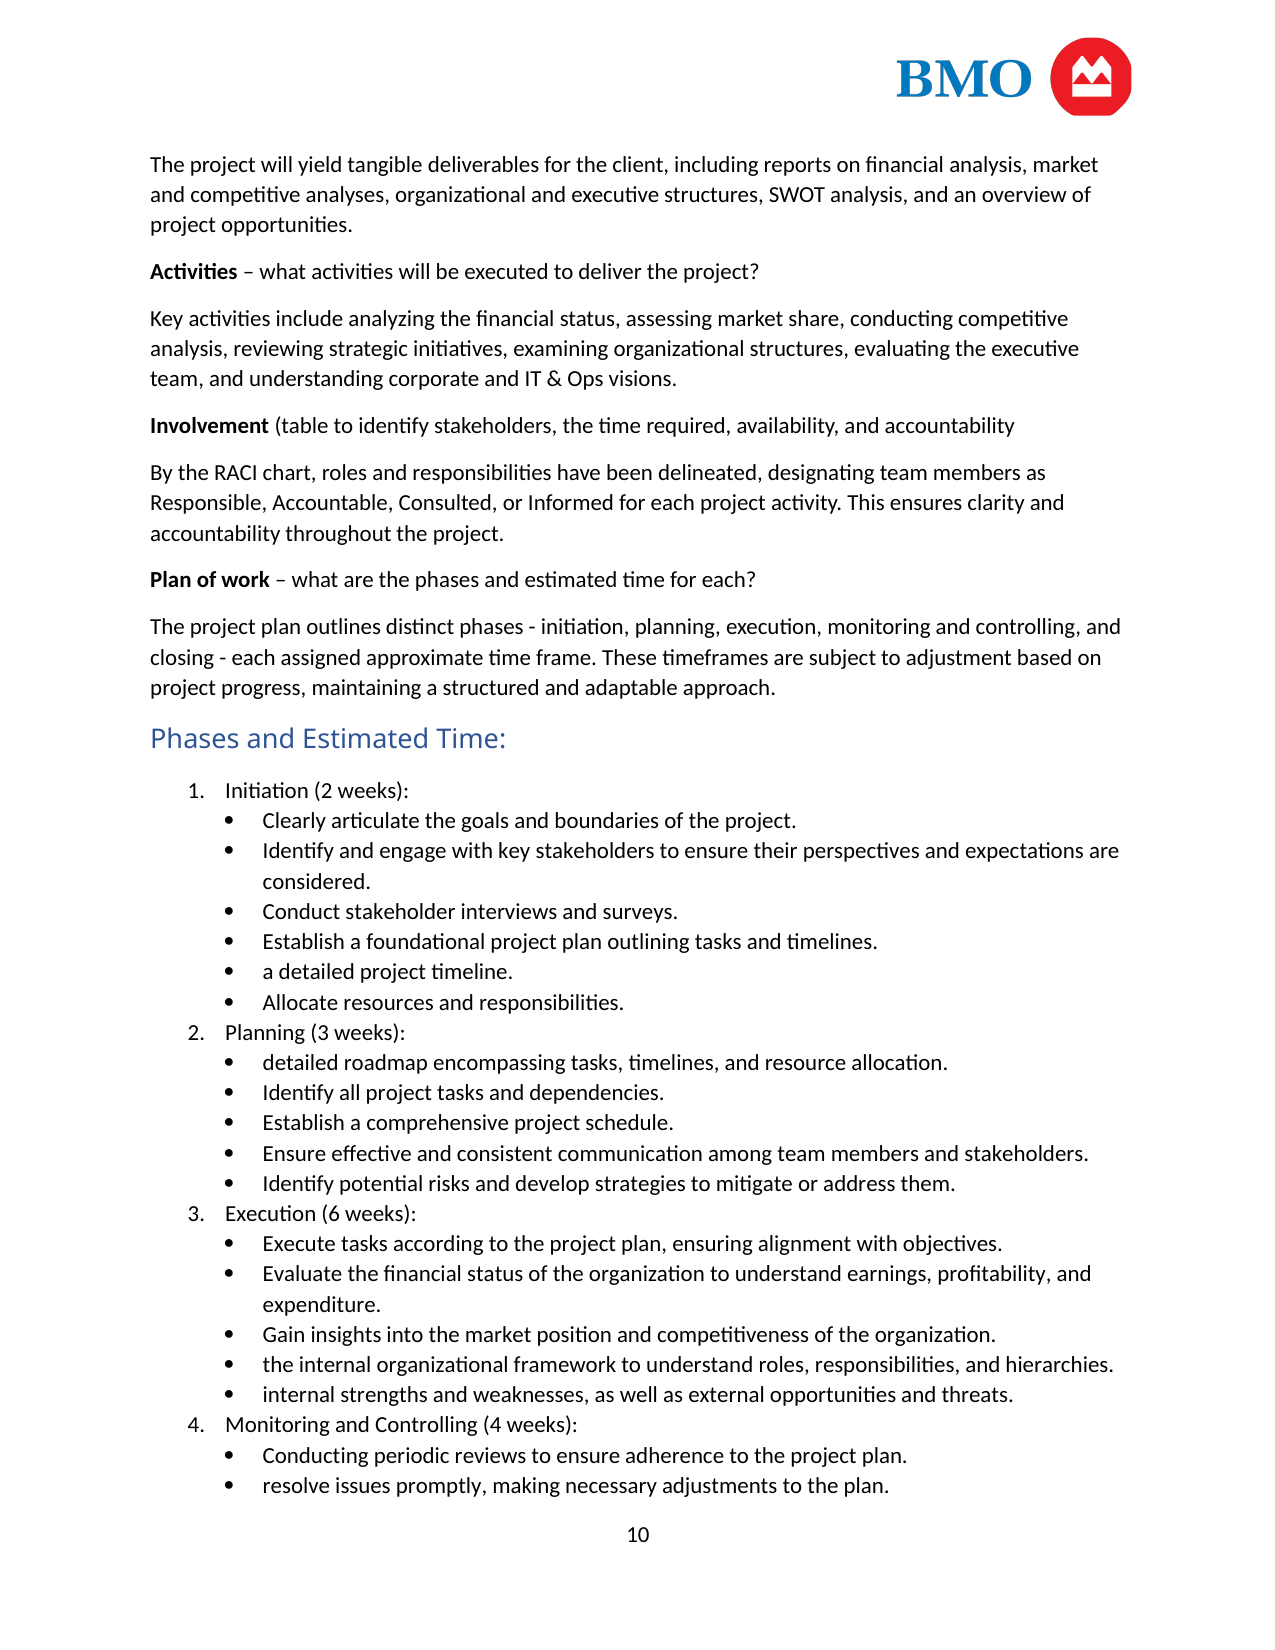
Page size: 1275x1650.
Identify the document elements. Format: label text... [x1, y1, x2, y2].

list internal strengths and weaknesses, as well as external opportunities and threats. [225, 1380, 1125, 1408]
text By the RACI chart, roles and responsibilities have been delineated, designating team members as Responsible, Accountable, Consulted, or Informed for each project activity. This ensures clarity and accountability throughout the project. [150, 458, 1125, 547]
list Conduct stakeholder interviews and surveys. [225, 897, 1125, 925]
list detailed roadmap encompassing tasks, timelines, and resource allocation. [225, 1048, 1125, 1076]
list Ensure effective and consistent communication among team members and stakeholders. [225, 1139, 1125, 1167]
text Involvement (table to identify stakeholders, the time required, availability, and accountability [150, 411, 1125, 439]
list Planning (3 weeks): [187, 1018, 1125, 1046]
list Evaluate the financial status of the organization to understand earnings, profitability, and expenditure. [225, 1259, 1125, 1318]
list Execution (6 weeks): [187, 1199, 1125, 1227]
list Establish a comprehensive project schedule. [225, 1108, 1125, 1137]
list a detailed project timeline. [225, 957, 1125, 986]
list Identify and engage with key stakeholders to ensure their perspectives and expectations are considered. [225, 837, 1125, 895]
list Execute tasks according to the project plan, ensuring alignment with objectives. [225, 1229, 1125, 1257]
list Gain insights into the market position and competitiveness of the organization. [225, 1320, 1125, 1348]
list Initiation (2 weeks): [187, 776, 1125, 804]
text Key activities include analyzing the financial status, assessing market share, conducting competitive analysis, reviewing strategic initiatives, examining organizational structures, evaluating the executive team, and understanding corporate and IT & Ops visions. [150, 304, 1125, 393]
text The project plan outlines distinct phases - initiation, planning, execution, monitoring and controlling, and closing - each assigned approximate time frame. These timeframes are subject to adjustment based on project progress, maintaining a structured and adaptable approach. [150, 612, 1125, 701]
list Allocate resources and responsibilities. [225, 988, 1125, 1016]
text The project will yield tangible deliverables for the client, including reports on financial analysis, market and competitive analyses, organizational and executive structures, SWOT analysis, and an overview of project opportunities. [150, 150, 1125, 238]
text Phases and Estimated Time: [150, 720, 1125, 757]
list Monitoring and Controlling (4 weeks): [187, 1411, 1125, 1439]
list Conducting periodic reviews to ensure adherence to the project plan. [225, 1441, 1125, 1469]
list the internal organizational framework to understand roles, responsibilities, and hierarchies. [225, 1350, 1125, 1378]
list Identify potential risks and develop strategies to mitigate or address them. [225, 1169, 1125, 1197]
list Identify all project tasks and dependencies. [225, 1078, 1125, 1106]
list Establish a foundational project plan outlining tasks and timelines. [225, 927, 1125, 955]
list resolve issues promptly, making necessary adjustments to the plan. [225, 1471, 1125, 1499]
text Plan of work – what are the phases and estimated time for each? [150, 566, 1125, 594]
text Activities – what activities will be executed to deliver the project? [150, 257, 1125, 285]
picture [896, 37, 1132, 116]
list Clearly articulate the goals and boundaries of the project. [225, 806, 1125, 834]
